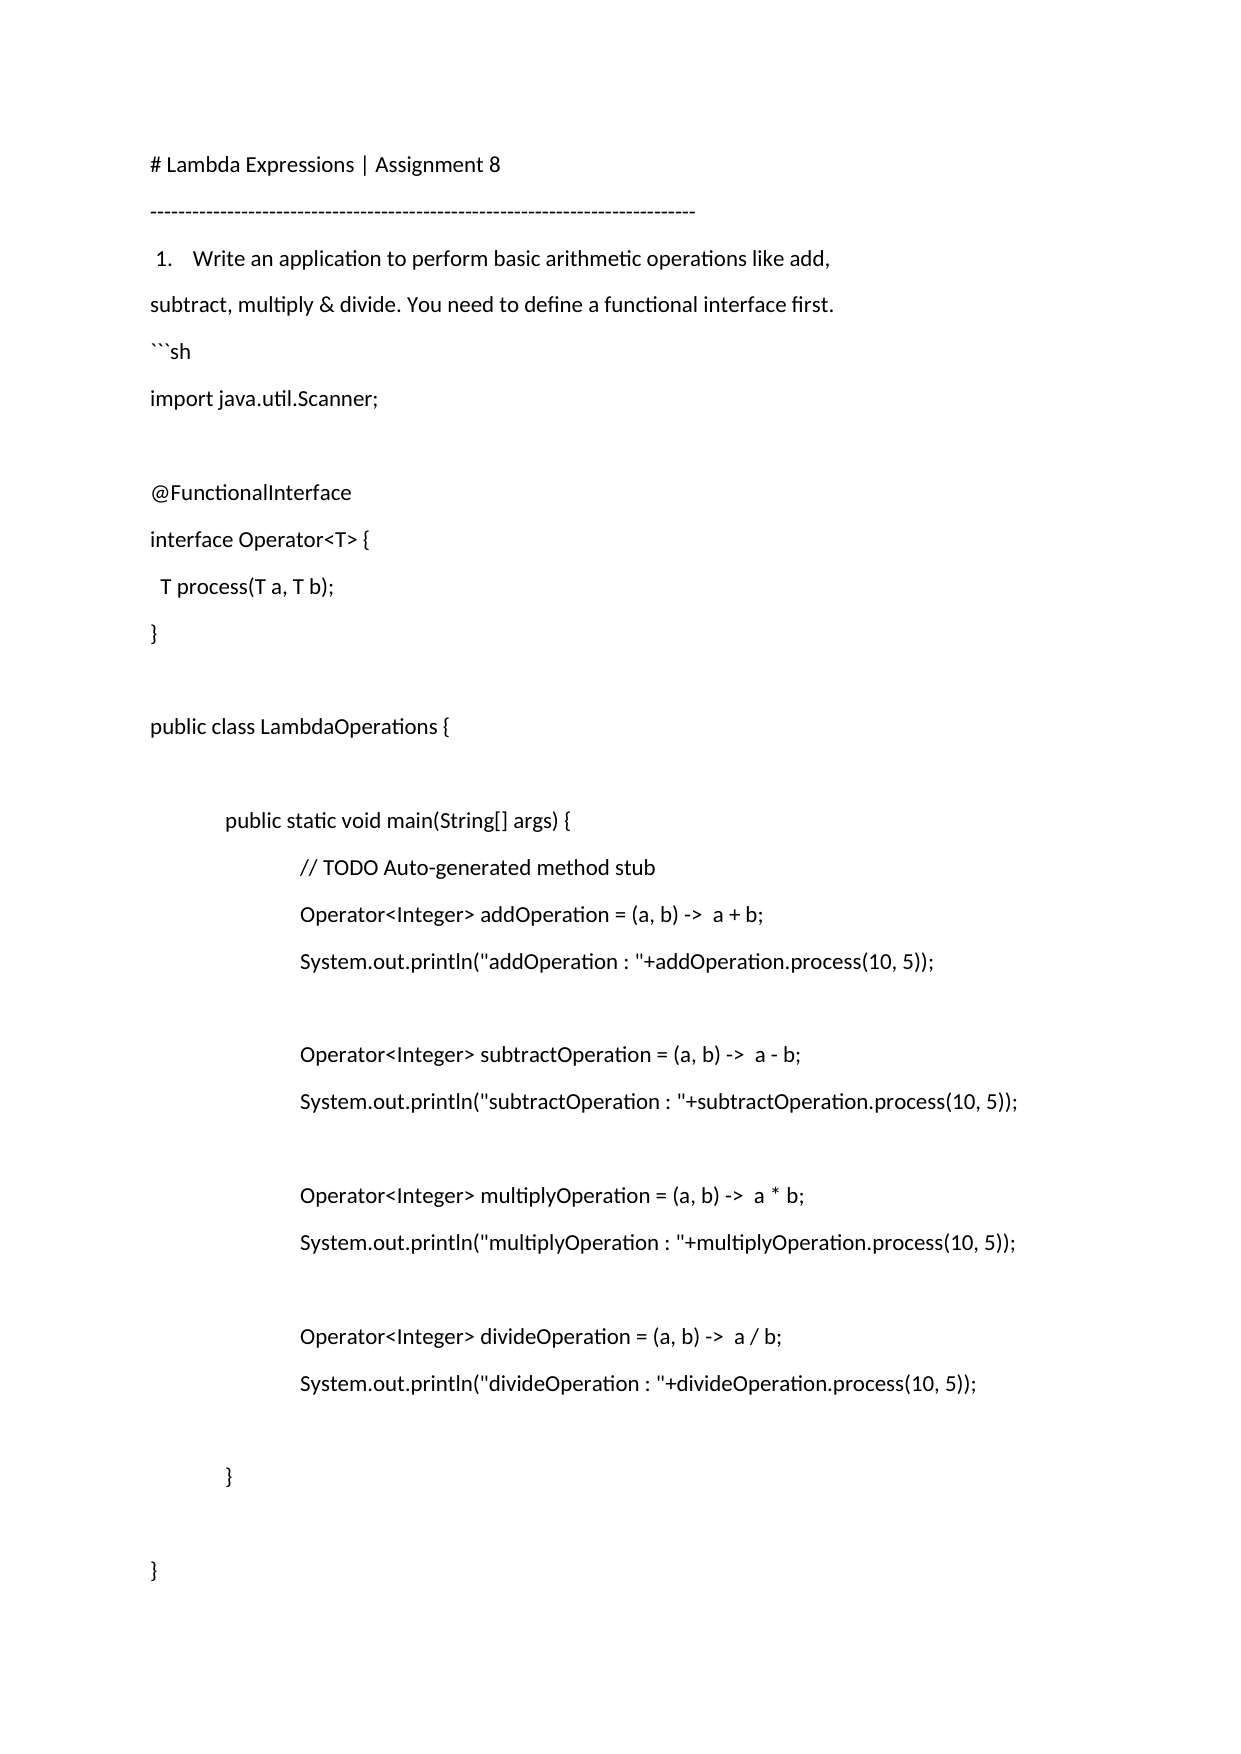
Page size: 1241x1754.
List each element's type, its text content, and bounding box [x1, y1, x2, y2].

text public class LambdaOperations { [150, 712, 1090, 741]
text import java.util.Scanner; [150, 384, 1090, 412]
text ```sh [150, 337, 1090, 366]
text } [150, 1556, 1090, 1584]
text System.out.println("subtractOperation : "+subtractOperation.process(10, 5)); [150, 1087, 1090, 1116]
text public static void main(String[] args) { [150, 806, 1090, 834]
text Operator<Integer> divideOperation = (a, b) -> a / b; [150, 1322, 1090, 1350]
text System.out.println("multiplyOperation : "+multiplyOperation.process(10, 5)); [150, 1228, 1090, 1256]
text Operator<Integer> multiplyOperation = (a, b) -> a * b; [150, 1181, 1090, 1209]
text Operator<Integer> addOperation = (a, b) -> a + b; [150, 900, 1090, 928]
list Write an application to perform basic arithmetic operations like add, [155, 244, 1090, 272]
text } [150, 1462, 1090, 1491]
text Operator<Integer> subtractOperation = (a, b) -> a - b; [150, 1041, 1090, 1069]
text subtract, multiply & divide. You need to define a functional interface first. [150, 291, 1090, 319]
text @FunctionalInterface [150, 478, 1090, 506]
text System.out.println("divideOperation : "+divideOperation.process(10, 5)); [150, 1369, 1090, 1397]
text # Lambda Expressions | Assignment 8 [150, 150, 1090, 178]
text T process(T a, T b); [150, 572, 1090, 600]
text } [150, 619, 1090, 647]
text System.out.println("addOperation : "+addOperation.process(10, 5)); [150, 947, 1090, 975]
text ------------------------------------------------------------------------------ [150, 197, 1090, 225]
text // TODO Auto-generated method stub [150, 853, 1090, 881]
text interface Operator<T> { [150, 525, 1090, 553]
